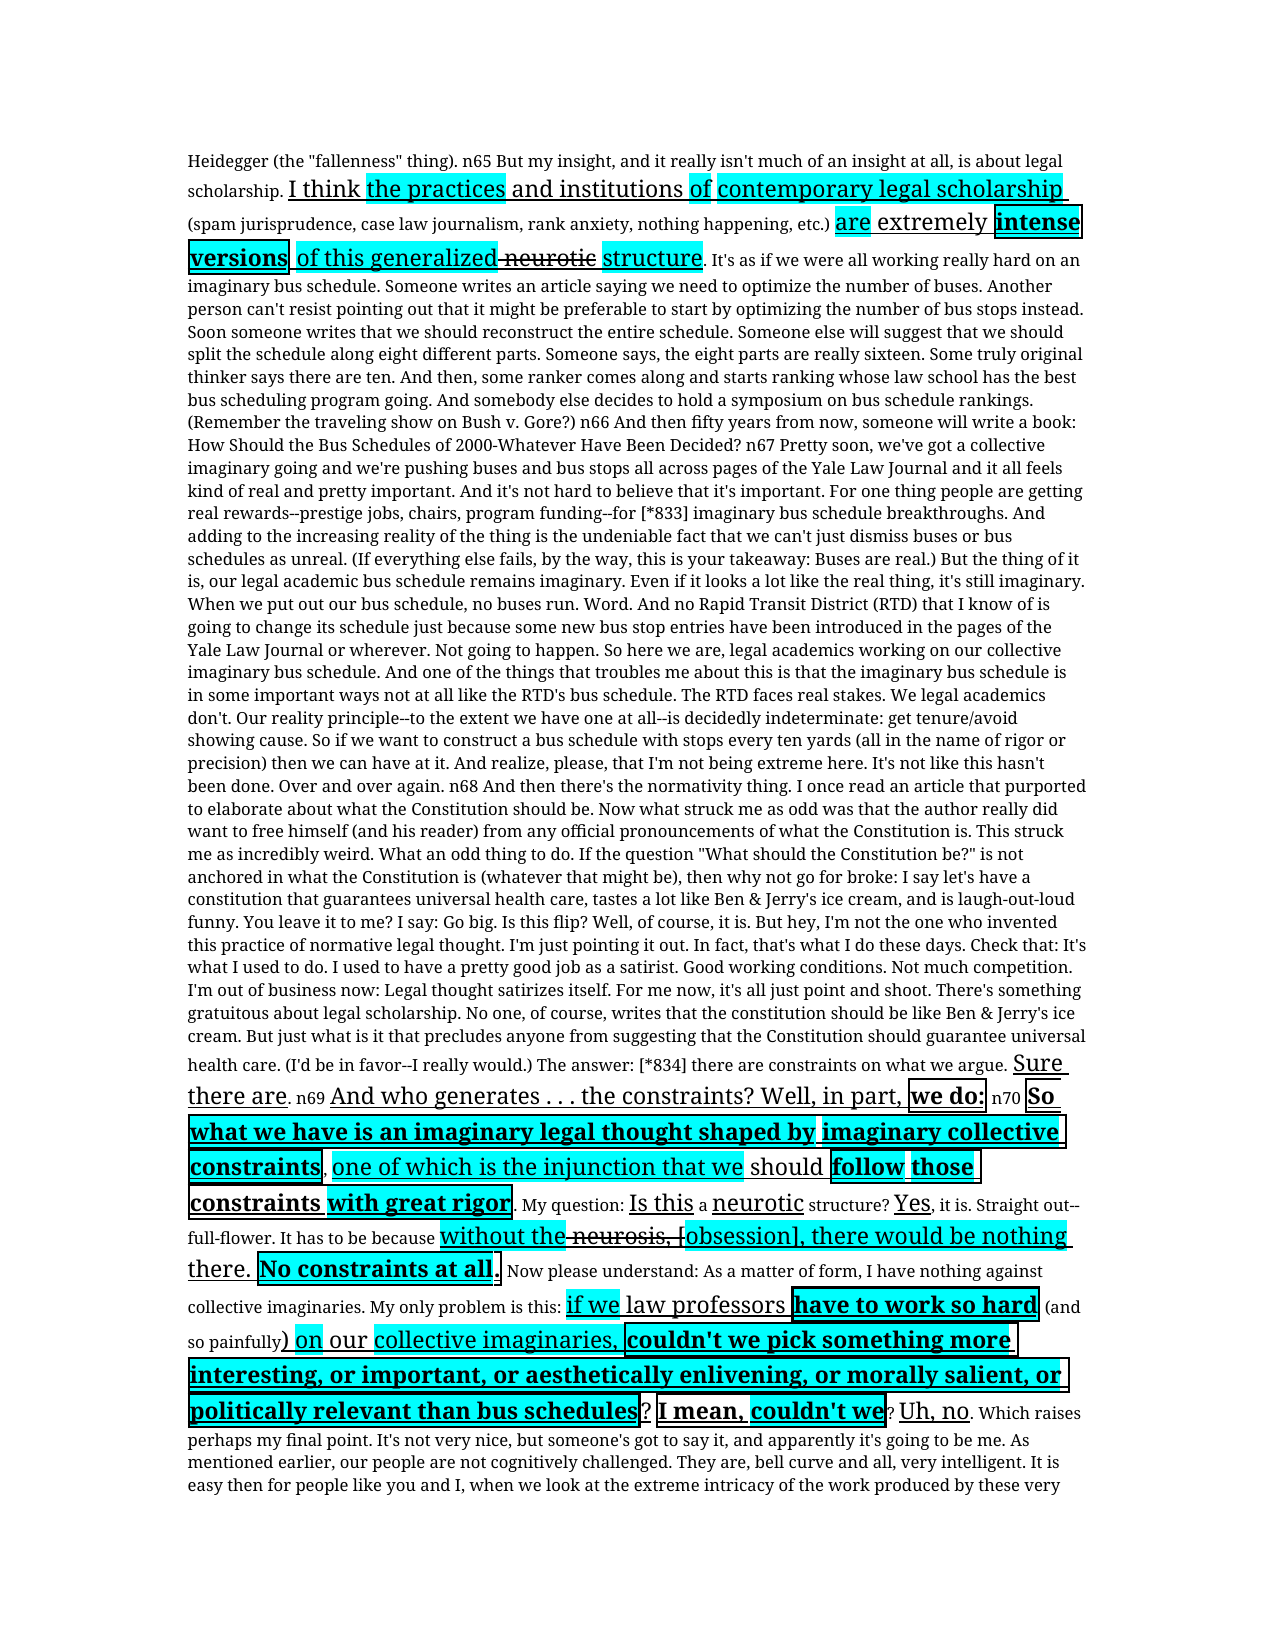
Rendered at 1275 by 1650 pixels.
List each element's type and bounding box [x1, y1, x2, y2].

text [187, 150, 1087, 1496]
